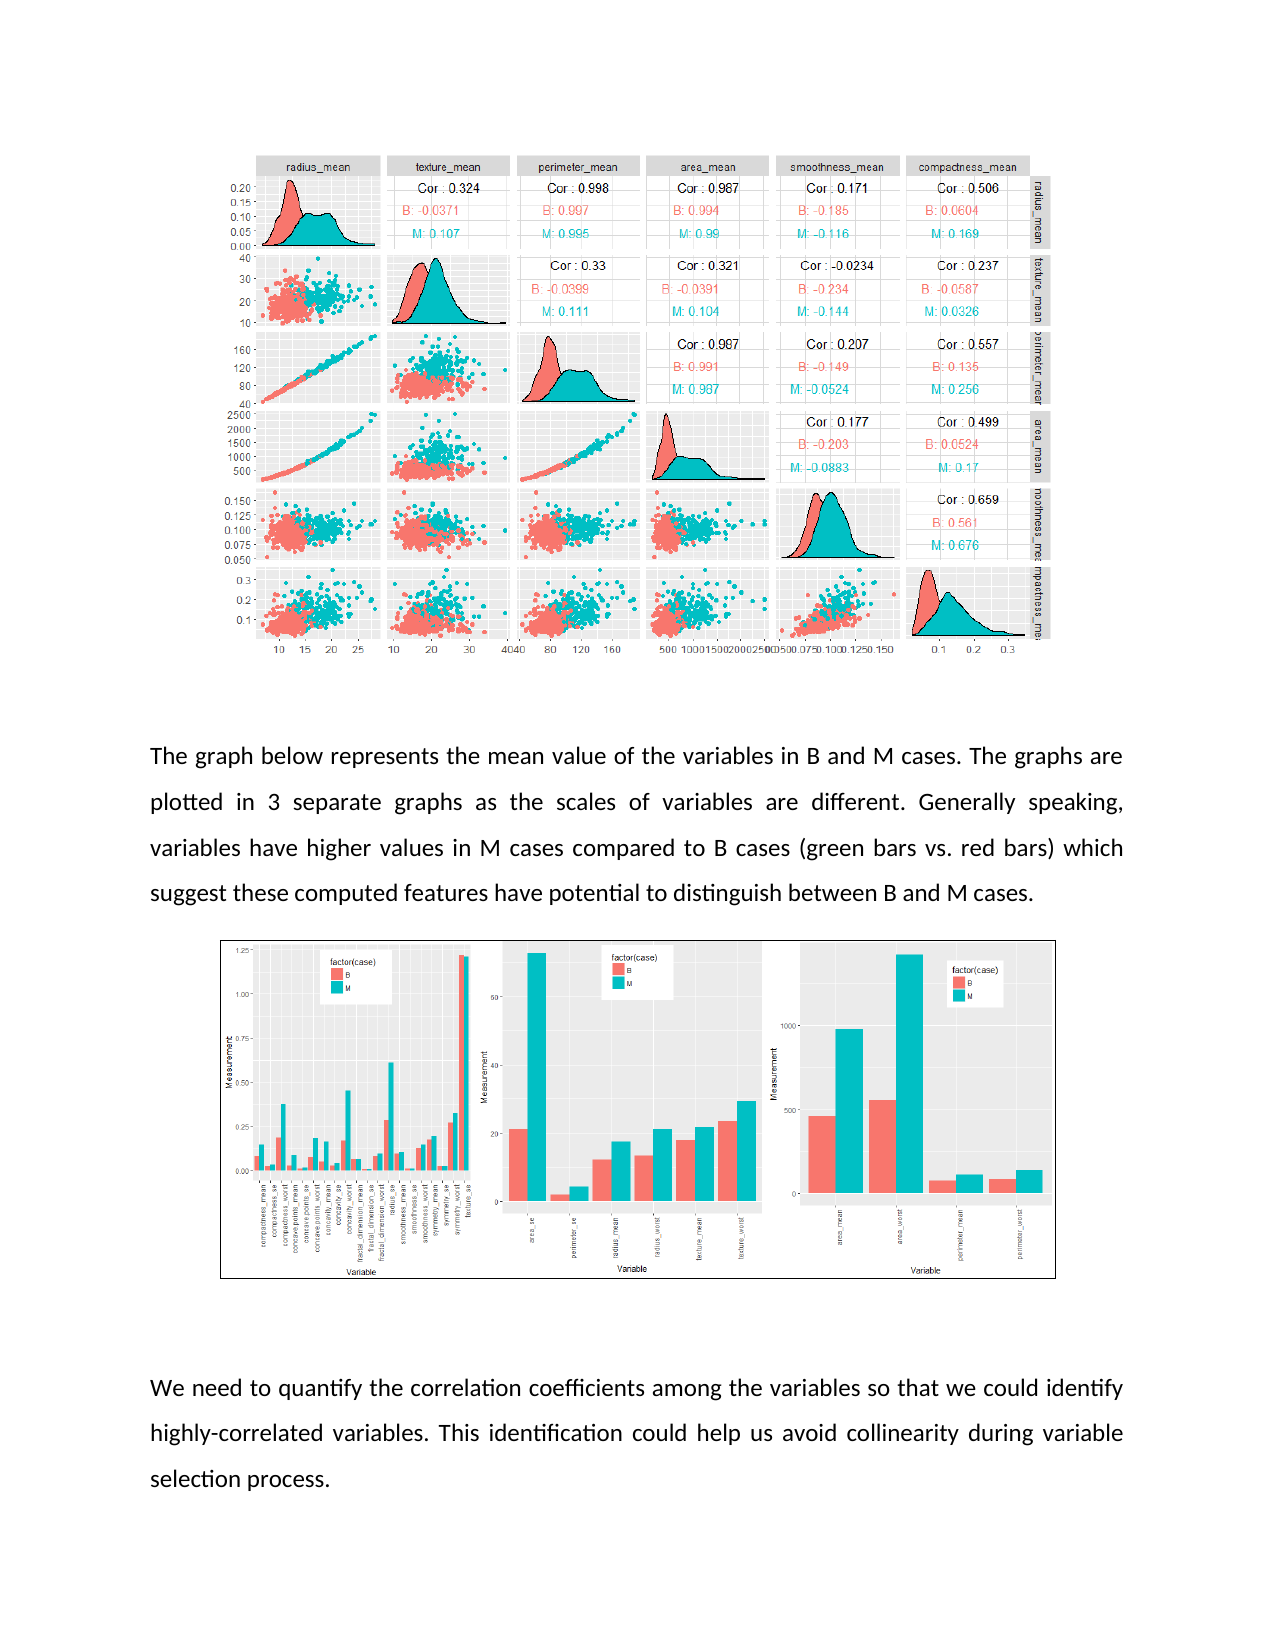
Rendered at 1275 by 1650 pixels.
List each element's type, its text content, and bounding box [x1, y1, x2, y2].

picture [218, 150, 1057, 659]
text The graph below represents the mean value of the variables in B and M cases. The graphs are plotted in 3 separate graphs as the scales of variables are different. Generally speaking, variables have higher values in M cases compared to B cases (green bars vs. red bars) which suggest these computed features have potential to distinguish between B and M cases. [150, 740, 1125, 908]
text We need to quantify the correlation coefficients among the variables so that we could identify highly-correlated variables. This identification could help us avoid collinearity during variable selection process. [150, 1372, 1125, 1494]
picture [221, 941, 1055, 1278]
